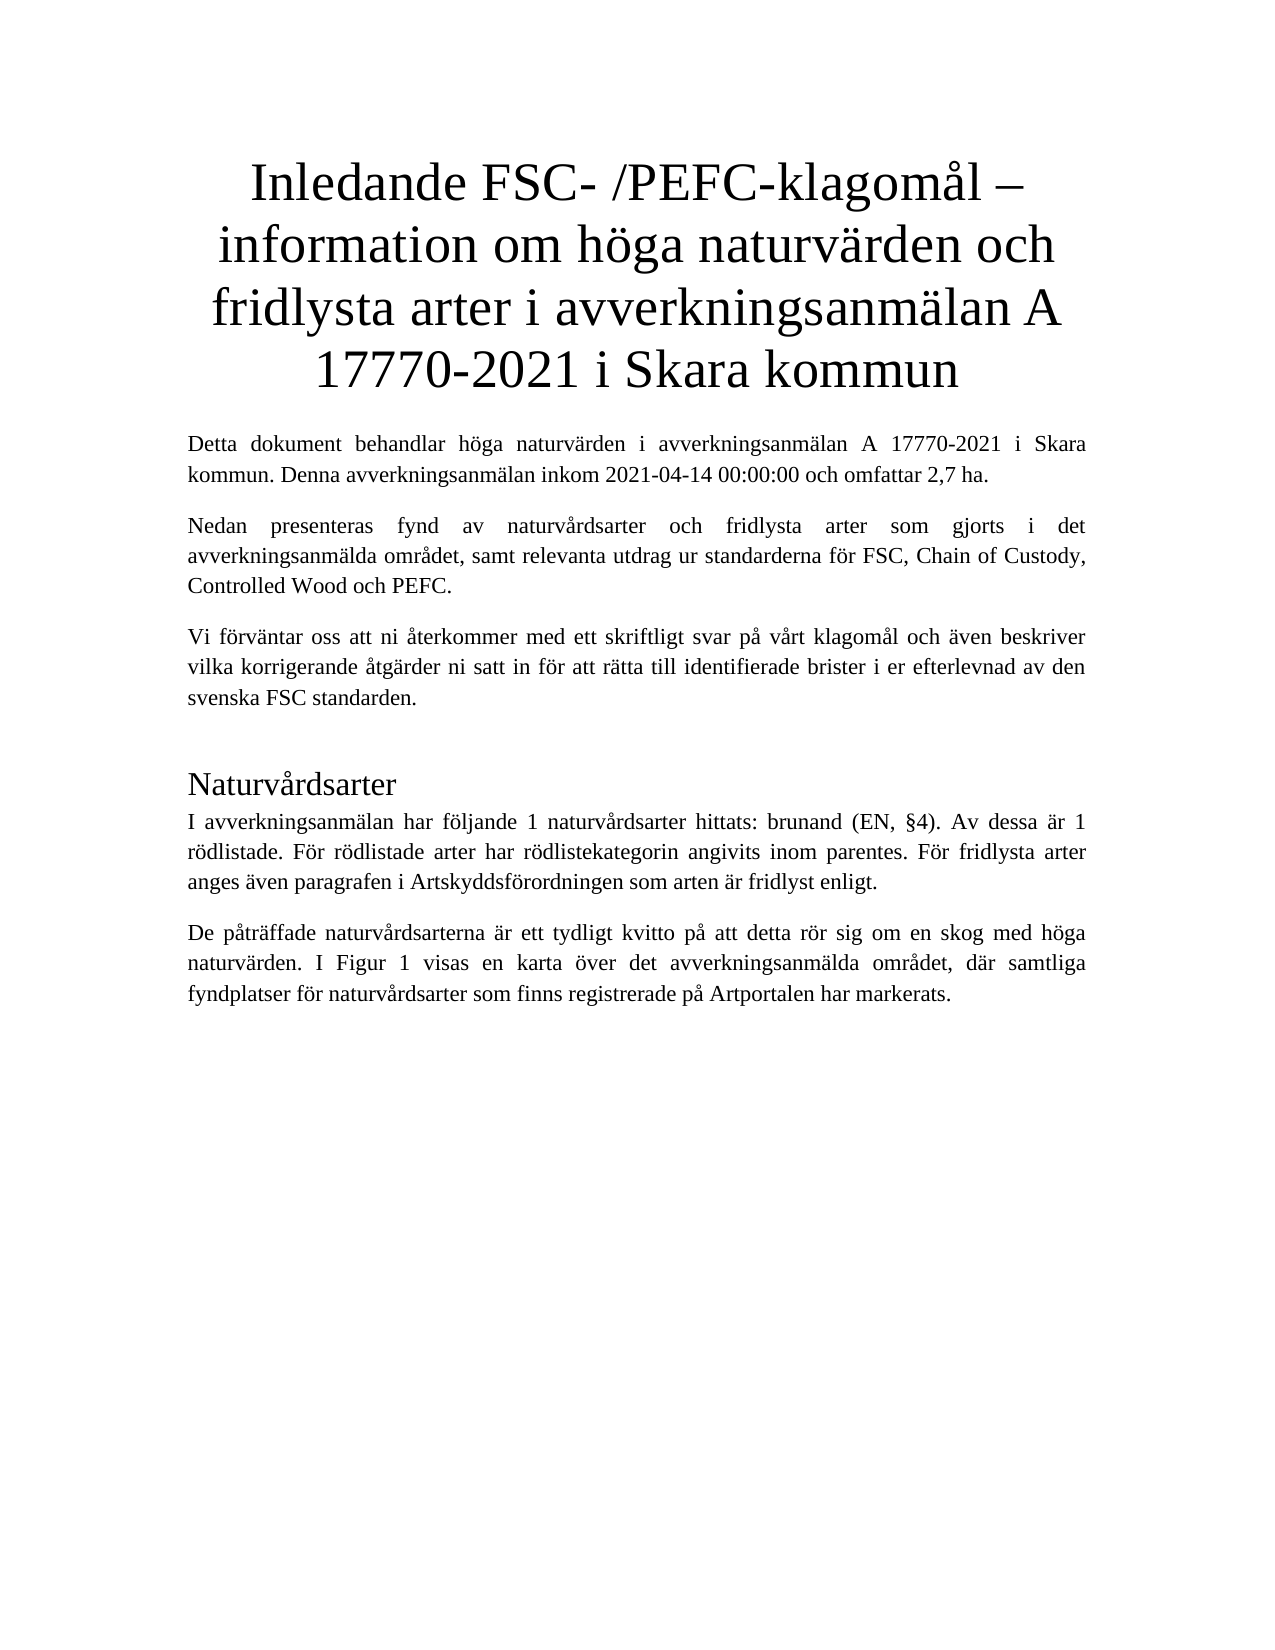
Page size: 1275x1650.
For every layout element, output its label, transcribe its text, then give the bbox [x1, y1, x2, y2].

title Inledande FSC- /PEFC-klagomål – information om höga naturvärden och fridlysta arter i avverkningsanmälan A 17770-2021 i Skara kommun [187, 150, 1087, 399]
text De påträffade naturvårdsarterna är ett tydligt kvitto på att detta rör sig om en skog med höga naturvärden. I Figur 1 visas en karta över det avverkningsanmälda området, där samtliga fyndplatser för naturvårdsarter som finns registrerade på Artportalen har markerats. [187, 919, 1087, 1006]
text Nedan presenteras fynd av naturvårdsarter och fridlysta arter som gjorts i det avverkningsanmälda området, samt relevanta utdrag ur standarderna för FSC, Chain of Custody, Controlled Wood och PEFC. [187, 512, 1087, 598]
text Vi förväntar oss att ni återkommer med ett skriftligt svar på vårt klagomål och även beskriver vilka korrigerande åtgärder ni satt in för att rätta till identifierade brister i er efterlevnad av den svenska FSC standarden. [187, 623, 1087, 710]
text I avverkningsanmälan har följande 1 naturvårdsarter hittats: brunand (EN, §4). Av dessa är 1 rödlistade. För rödlistade arter har rödlistekategorin angivits inom parentes. För fridlysta arter anges även paragrafen i Artskyddsförordningen som arten är fridlyst enligt. [187, 808, 1087, 894]
subtitle Naturvårdsarter [187, 764, 1087, 802]
text Detta dokument behandlar höga naturvärden i avverkningsanmälan A 17770-2021 i Skara kommun. Denna avverkningsanmälan inkom 2021-04-14 00:00:00 och omfattar 2,7 ha. [187, 430, 1087, 487]
